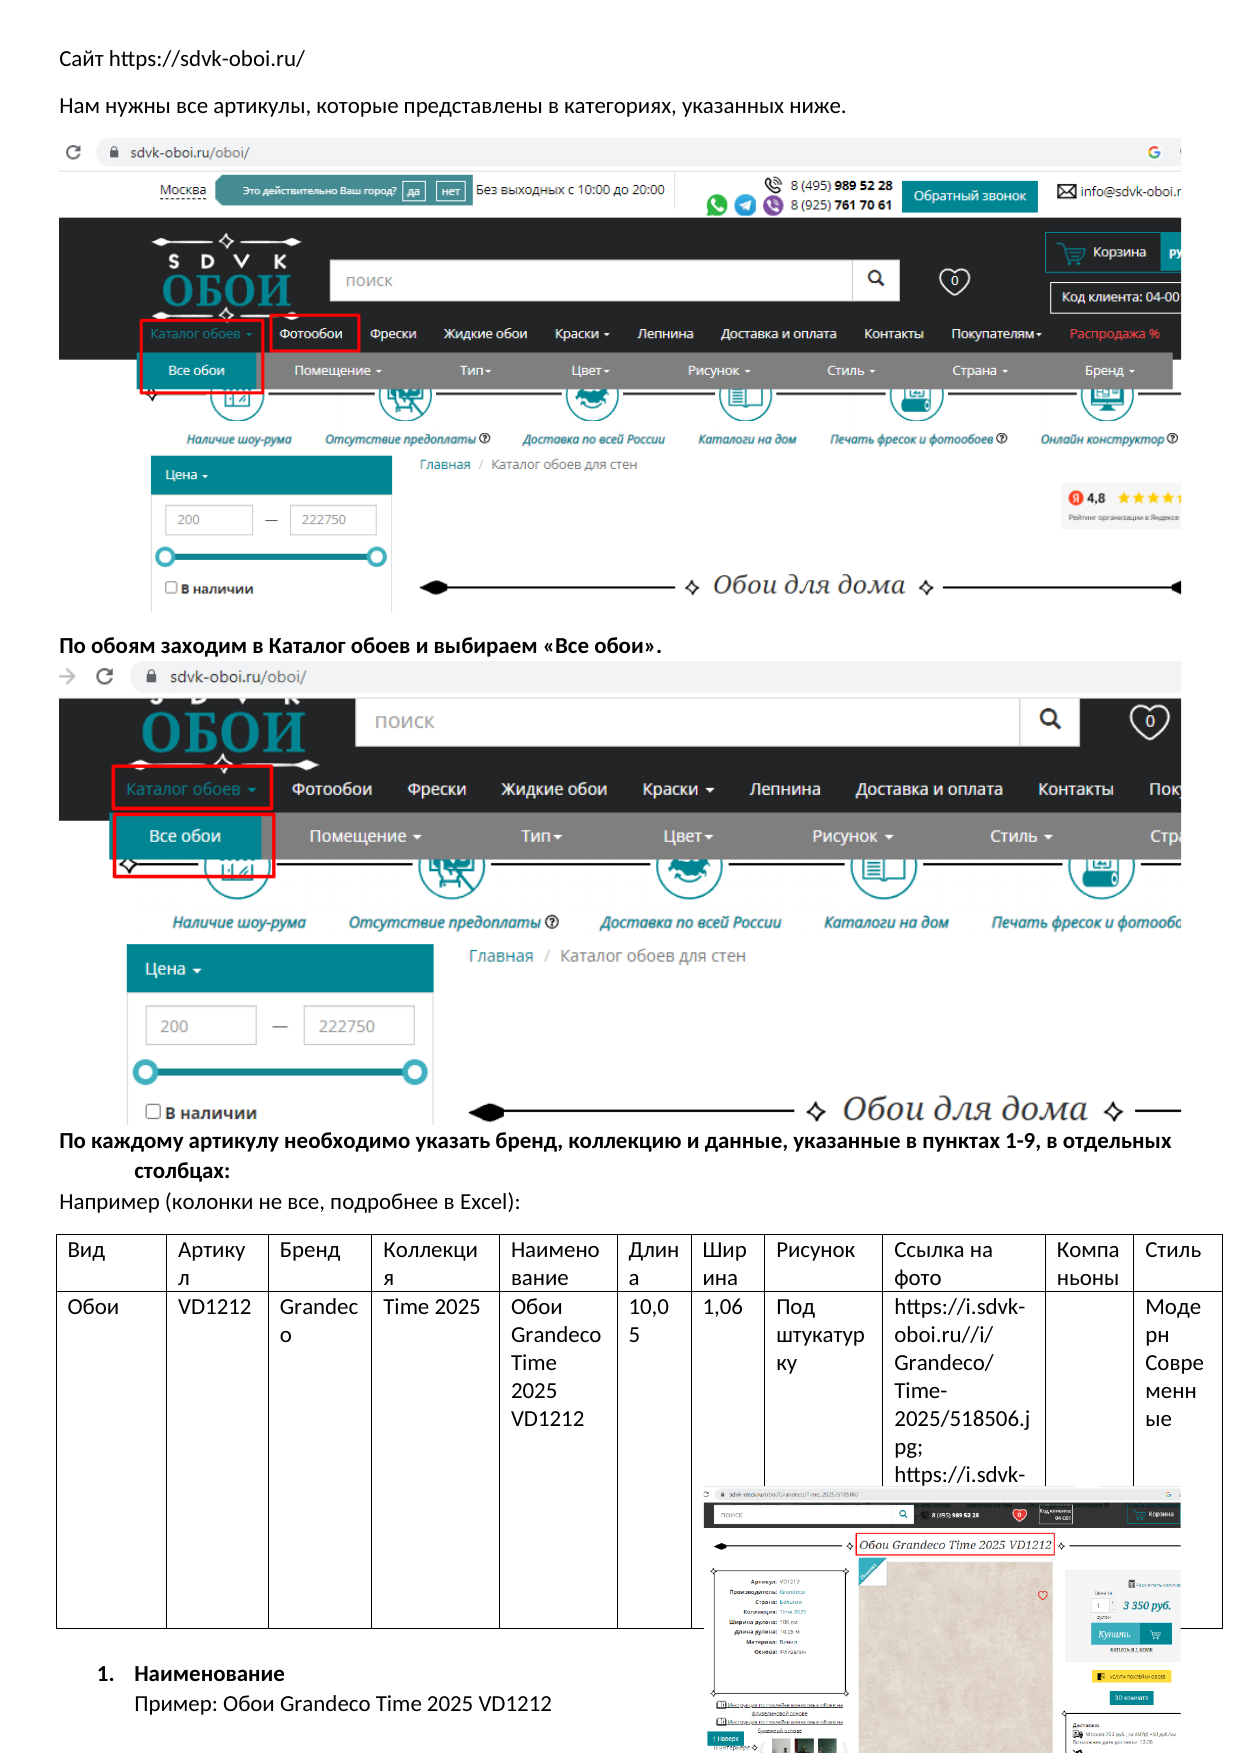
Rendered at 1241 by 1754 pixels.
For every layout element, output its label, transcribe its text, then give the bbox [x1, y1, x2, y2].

table_cell https://i.sdvk-oboi.ru//i/Grandeco/Time-2025/518506.jpg; https://i.sdvk-oboi.ru/i/Grandeco/Time-2025-4985/452733.jpg [883, 1292, 1045, 1486]
table_header Бренд [269, 1235, 371, 1291]
text Сайт https://sdvk-oboi.ru/ [59, 44, 1181, 72]
table_cell 1,06 [692, 1292, 764, 1628]
table_header Наименование [500, 1235, 617, 1291]
table_header Ширина [692, 1235, 764, 1291]
table_header Ссылка на фото [883, 1235, 1045, 1291]
list Наименование [97, 1659, 702, 1687]
picture [59, 661, 1182, 1125]
list По обоям заходим в Каталог обоев и выбираем «Все обои». [59, 631, 1181, 659]
table_header Вид [57, 1235, 166, 1291]
list Например (колонки не все, подробнее в Excel): [59, 1187, 1181, 1215]
table_header Коллекция [372, 1235, 499, 1291]
list Пример: Обои Grandeco Time 2025 VD1212 [134, 1689, 702, 1718]
table_header Артикул [167, 1235, 268, 1291]
text Нам нужны все артикулы, которые представлены в категориях, указанных ниже. [59, 91, 1181, 119]
table_cell [1046, 1292, 1133, 1486]
table_cell Обои Grandeco Time 2025 VD1212 [500, 1292, 617, 1628]
table_header Длина [618, 1235, 691, 1291]
picture [59, 138, 1182, 612]
list По каждому артикулу необходимо указать бренд, коллекцию и данные, указанные в пунктах 1-9, в отдельных столбцах: [59, 1126, 1181, 1185]
picture [702, 1486, 1181, 1752]
table_cell Time 2025 [372, 1292, 499, 1628]
table_cell Grandeco [269, 1292, 371, 1628]
table_cell 10,05 [618, 1292, 691, 1628]
table_header Компаньоны [1046, 1235, 1133, 1291]
table_cell Обои [57, 1292, 166, 1628]
table_cell VD1212 [167, 1292, 268, 1628]
table_header Стиль [1134, 1235, 1222, 1291]
table_cell Под штукатурку [765, 1292, 882, 1486]
table_header Рисунок [765, 1235, 882, 1291]
table_cell Модерн Современные [1134, 1292, 1222, 1628]
